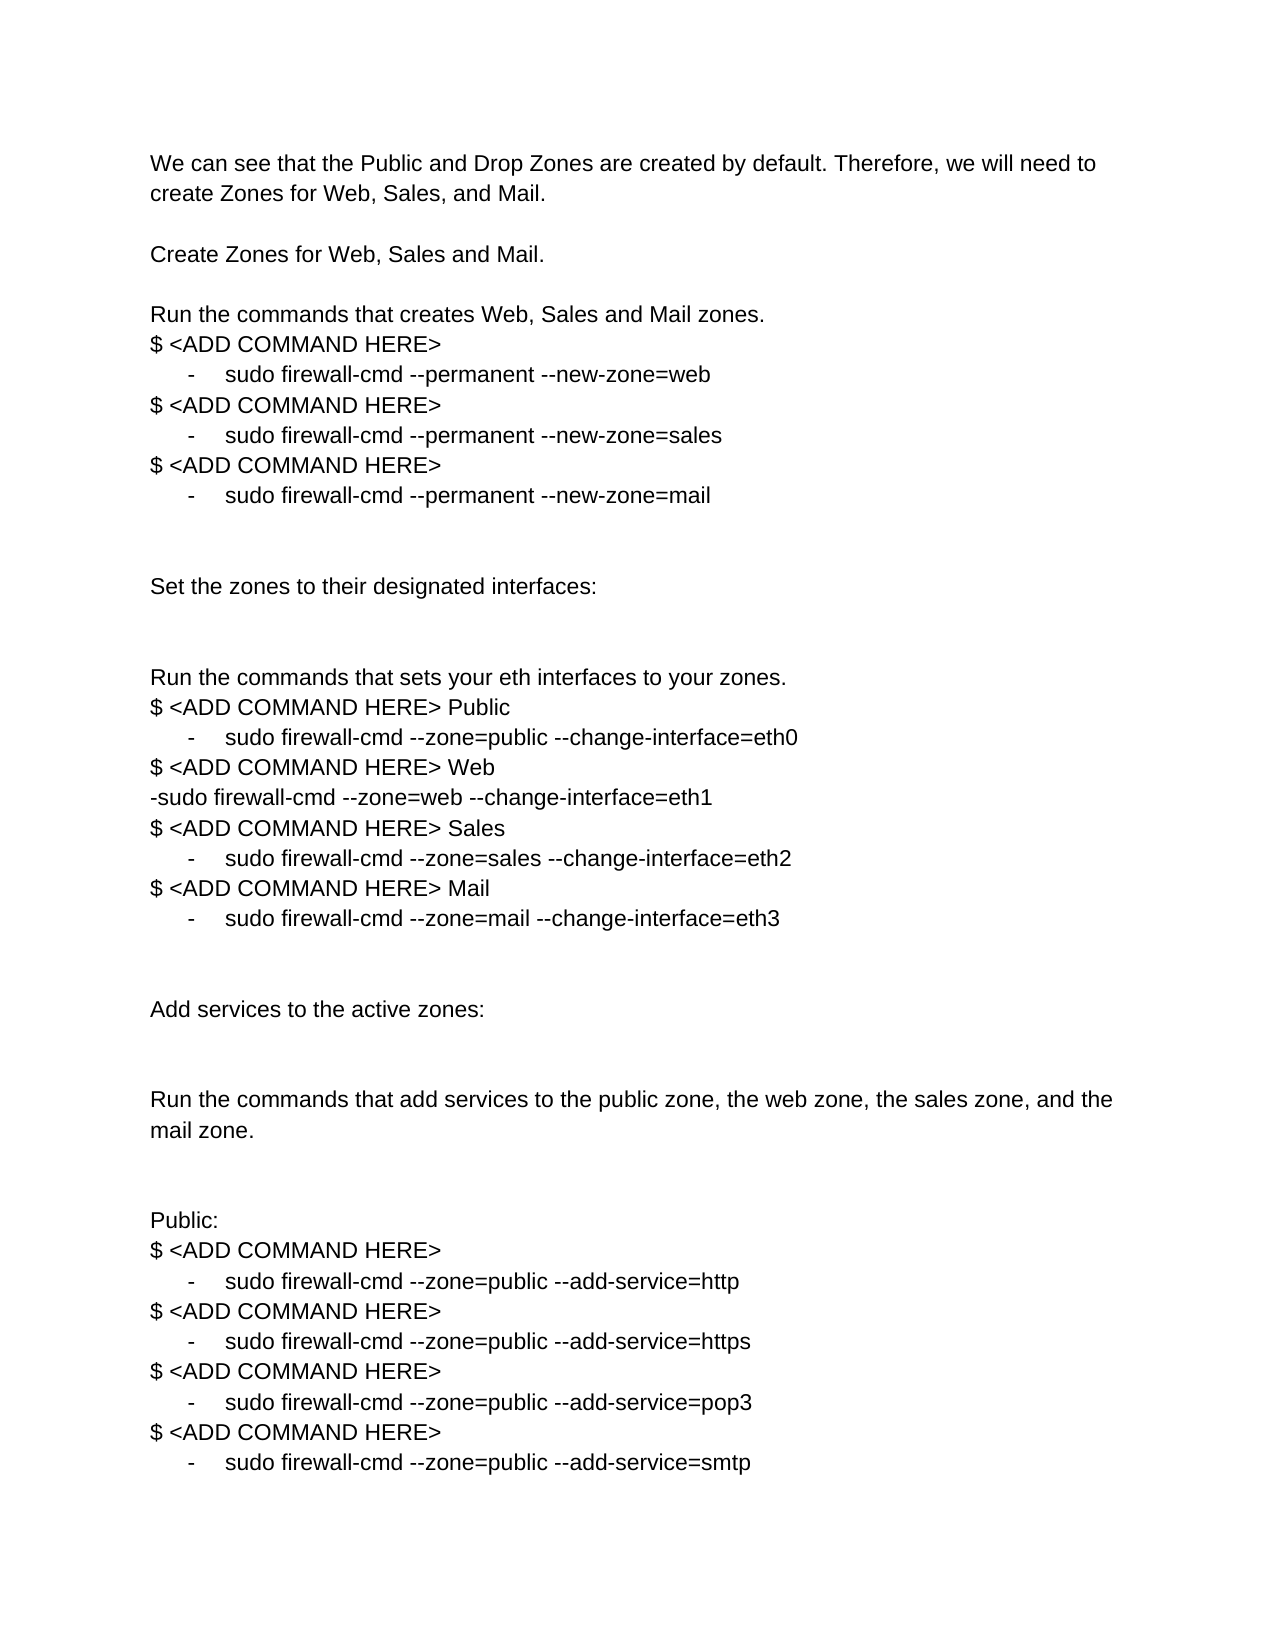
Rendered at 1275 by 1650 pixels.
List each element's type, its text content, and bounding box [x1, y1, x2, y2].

list sudo firewall-cmd --permanent --new-zone=sales [187, 422, 1125, 448]
text Run the commands that sets your eth interfaces to your zones. [150, 663, 1125, 690]
list sudo firewall-cmd --zone=sales --change-interface=eth2 [187, 845, 1125, 871]
text Set the zones to their designated interfaces: [150, 573, 1125, 599]
text $ <ADD COMMAND HERE> [150, 1298, 1125, 1324]
text $ <ADD COMMAND HERE> [150, 392, 1125, 418]
text Run the commands that add services to the public zone, the web zone, the sales zone, and the mail zone. [150, 1086, 1125, 1143]
text Create Zones for Web, Sales and Mail. [150, 241, 1125, 267]
list sudo firewall-cmd --zone=public --change-interface=eth0 [187, 724, 1125, 750]
text Public: [150, 1207, 1125, 1234]
text $ <ADD COMMAND HERE> [150, 1237, 1125, 1264]
list sudo firewall-cmd --zone=public --add-service=pop3 [187, 1388, 1125, 1415]
list sudo firewall-cmd --permanent --new-zone=mail [187, 482, 1125, 509]
text $ <ADD COMMAND HERE> [150, 1419, 1125, 1445]
list sudo firewall-cmd --zone=public --add-service=smtp [187, 1449, 1125, 1475]
list sudo firewall-cmd --zone=mail --change-interface=eth3 [187, 905, 1125, 932]
text $ <ADD COMMAND HERE> Web [150, 754, 1125, 781]
text $ <ADD COMMAND HERE> [150, 452, 1125, 478]
text -sudo firewall-cmd --zone=web --change-interface=eth1 [150, 784, 1125, 811]
text $ <ADD COMMAND HERE> [150, 331, 1125, 358]
list sudo firewall-cmd --zone=public --add-service=http [187, 1268, 1125, 1294]
list sudo firewall-cmd --permanent --new-zone=web [187, 361, 1125, 388]
text $ <ADD COMMAND HERE> Public [150, 694, 1125, 720]
text We can see that the Public and Drop Zones are created by default. Therefore, we will need to create Zones for Web, Sales, and Mail. [150, 150, 1125, 207]
text Add services to the active zones: [150, 996, 1125, 1022]
list sudo firewall-cmd --zone=public --add-service=https [187, 1328, 1125, 1354]
text Run the commands that creates Web, Sales and Mail zones. [150, 301, 1125, 327]
text $ <ADD COMMAND HERE> Sales [150, 814, 1125, 841]
text $ <ADD COMMAND HERE> [150, 1358, 1125, 1385]
text $ <ADD COMMAND HERE> Mail [150, 875, 1125, 901]
